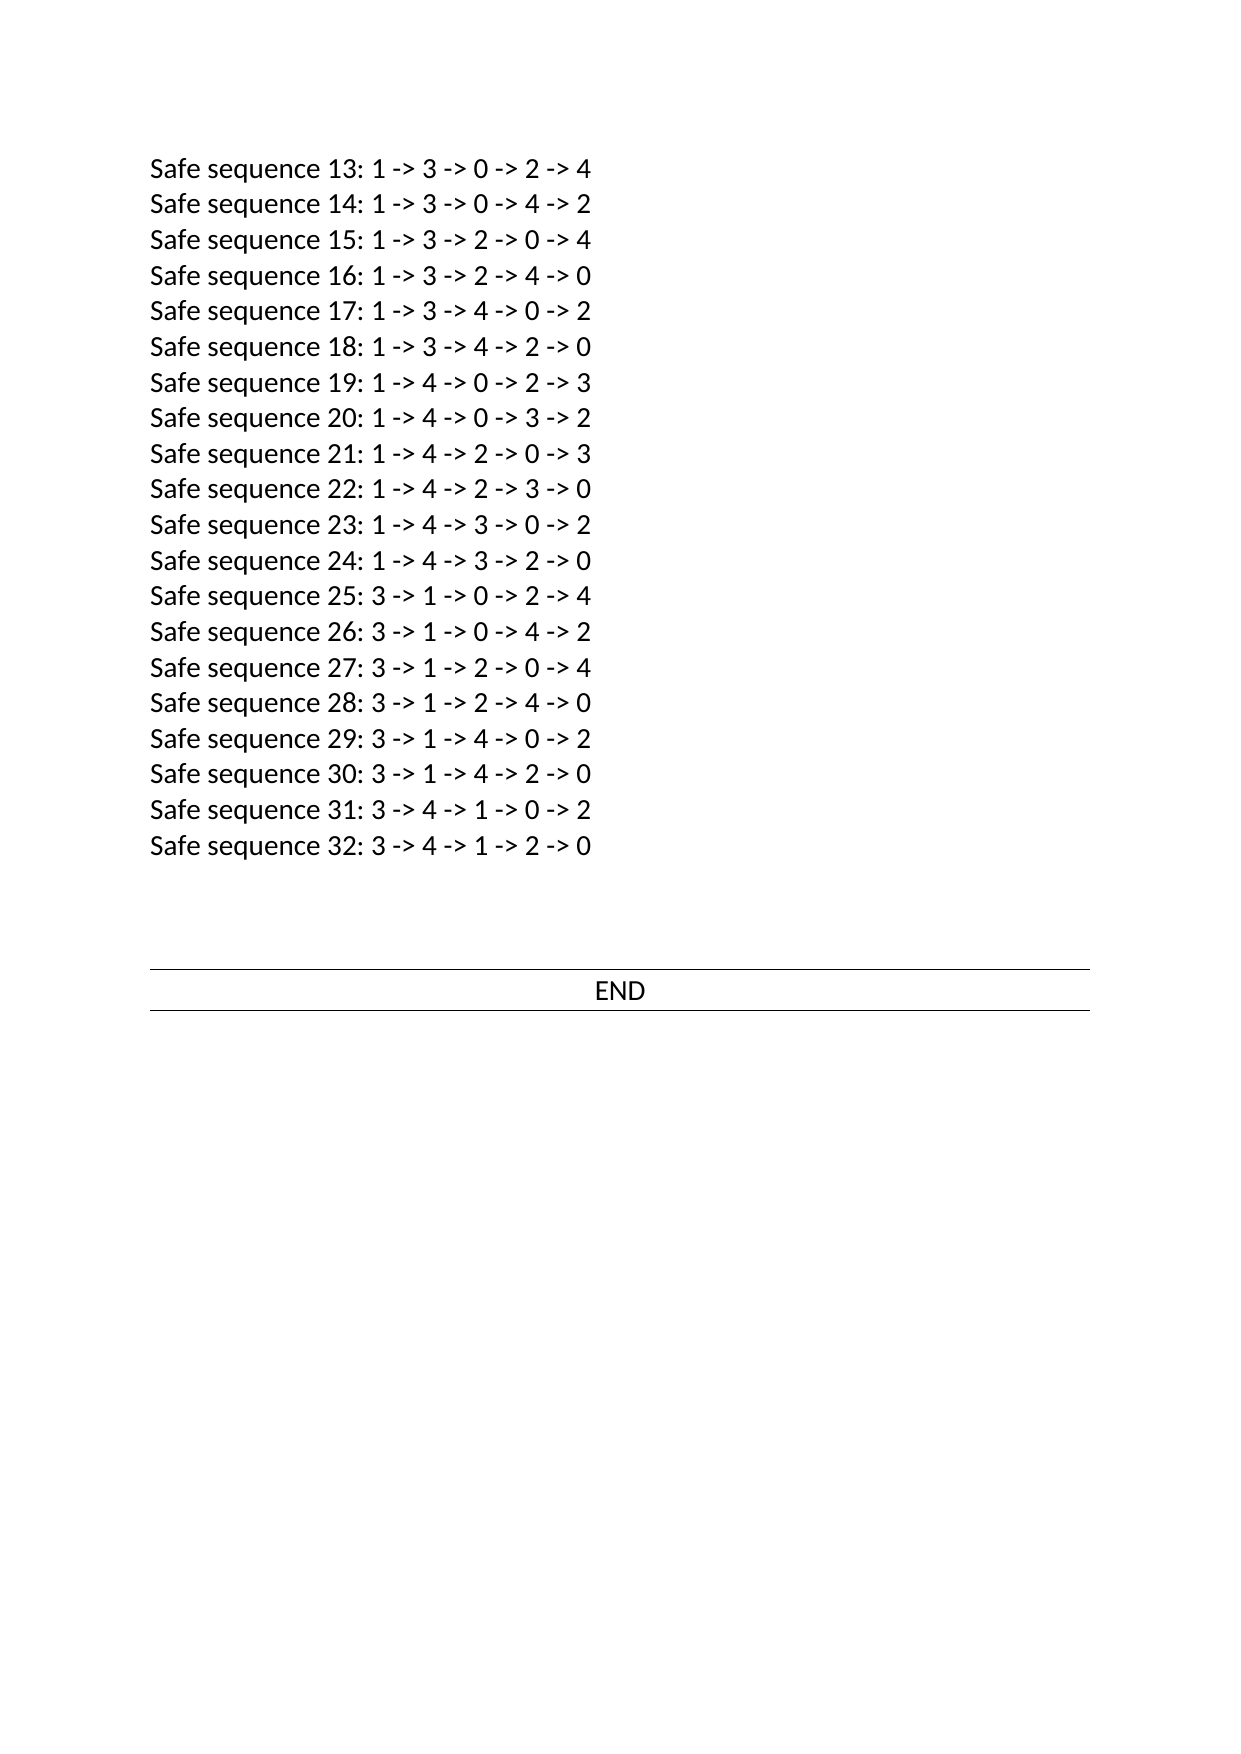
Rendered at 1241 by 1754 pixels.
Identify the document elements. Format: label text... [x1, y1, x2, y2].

text Safe sequence 13: 1 -> 3 -> 0 -> 2 -> 4 [150, 150, 1090, 186]
text Safe sequence 31: 3 -> 4 -> 1 -> 0 -> 2 [150, 791, 1090, 827]
text Safe sequence 20: 1 -> 4 -> 0 -> 3 -> 2 [150, 399, 1090, 435]
text Safe sequence 22: 1 -> 4 -> 2 -> 3 -> 0 [150, 471, 1090, 506]
text Safe sequence 29: 3 -> 1 -> 4 -> 0 -> 2 [150, 720, 1090, 756]
text Safe sequence 24: 1 -> 4 -> 3 -> 2 -> 0 [150, 542, 1090, 577]
text Safe sequence 32: 3 -> 4 -> 1 -> 2 -> 0 [150, 827, 1090, 862]
text Safe sequence 23: 1 -> 4 -> 3 -> 0 -> 2 [150, 506, 1090, 542]
text Safe sequence 21: 1 -> 4 -> 2 -> 0 -> 3 [150, 435, 1090, 471]
text Safe sequence 30: 3 -> 1 -> 4 -> 2 -> 0 [150, 756, 1090, 791]
text END [150, 970, 1090, 1010]
text Safe sequence 15: 1 -> 3 -> 2 -> 0 -> 4 [150, 221, 1090, 257]
text Safe sequence 14: 1 -> 3 -> 0 -> 4 -> 2 [150, 186, 1090, 221]
text Safe sequence 16: 1 -> 3 -> 2 -> 4 -> 0 [150, 257, 1090, 292]
text Safe sequence 18: 1 -> 3 -> 4 -> 2 -> 0 [150, 328, 1090, 364]
text Safe sequence 19: 1 -> 4 -> 0 -> 2 -> 3 [150, 364, 1090, 399]
text Safe sequence 25: 3 -> 1 -> 0 -> 2 -> 4 [150, 577, 1090, 613]
text Safe sequence 26: 3 -> 1 -> 0 -> 4 -> 2 [150, 613, 1090, 649]
text Safe sequence 27: 3 -> 1 -> 2 -> 0 -> 4 [150, 649, 1090, 684]
text Safe sequence 28: 3 -> 1 -> 2 -> 4 -> 0 [150, 684, 1090, 720]
text Safe sequence 17: 1 -> 3 -> 4 -> 0 -> 2 [150, 292, 1090, 328]
